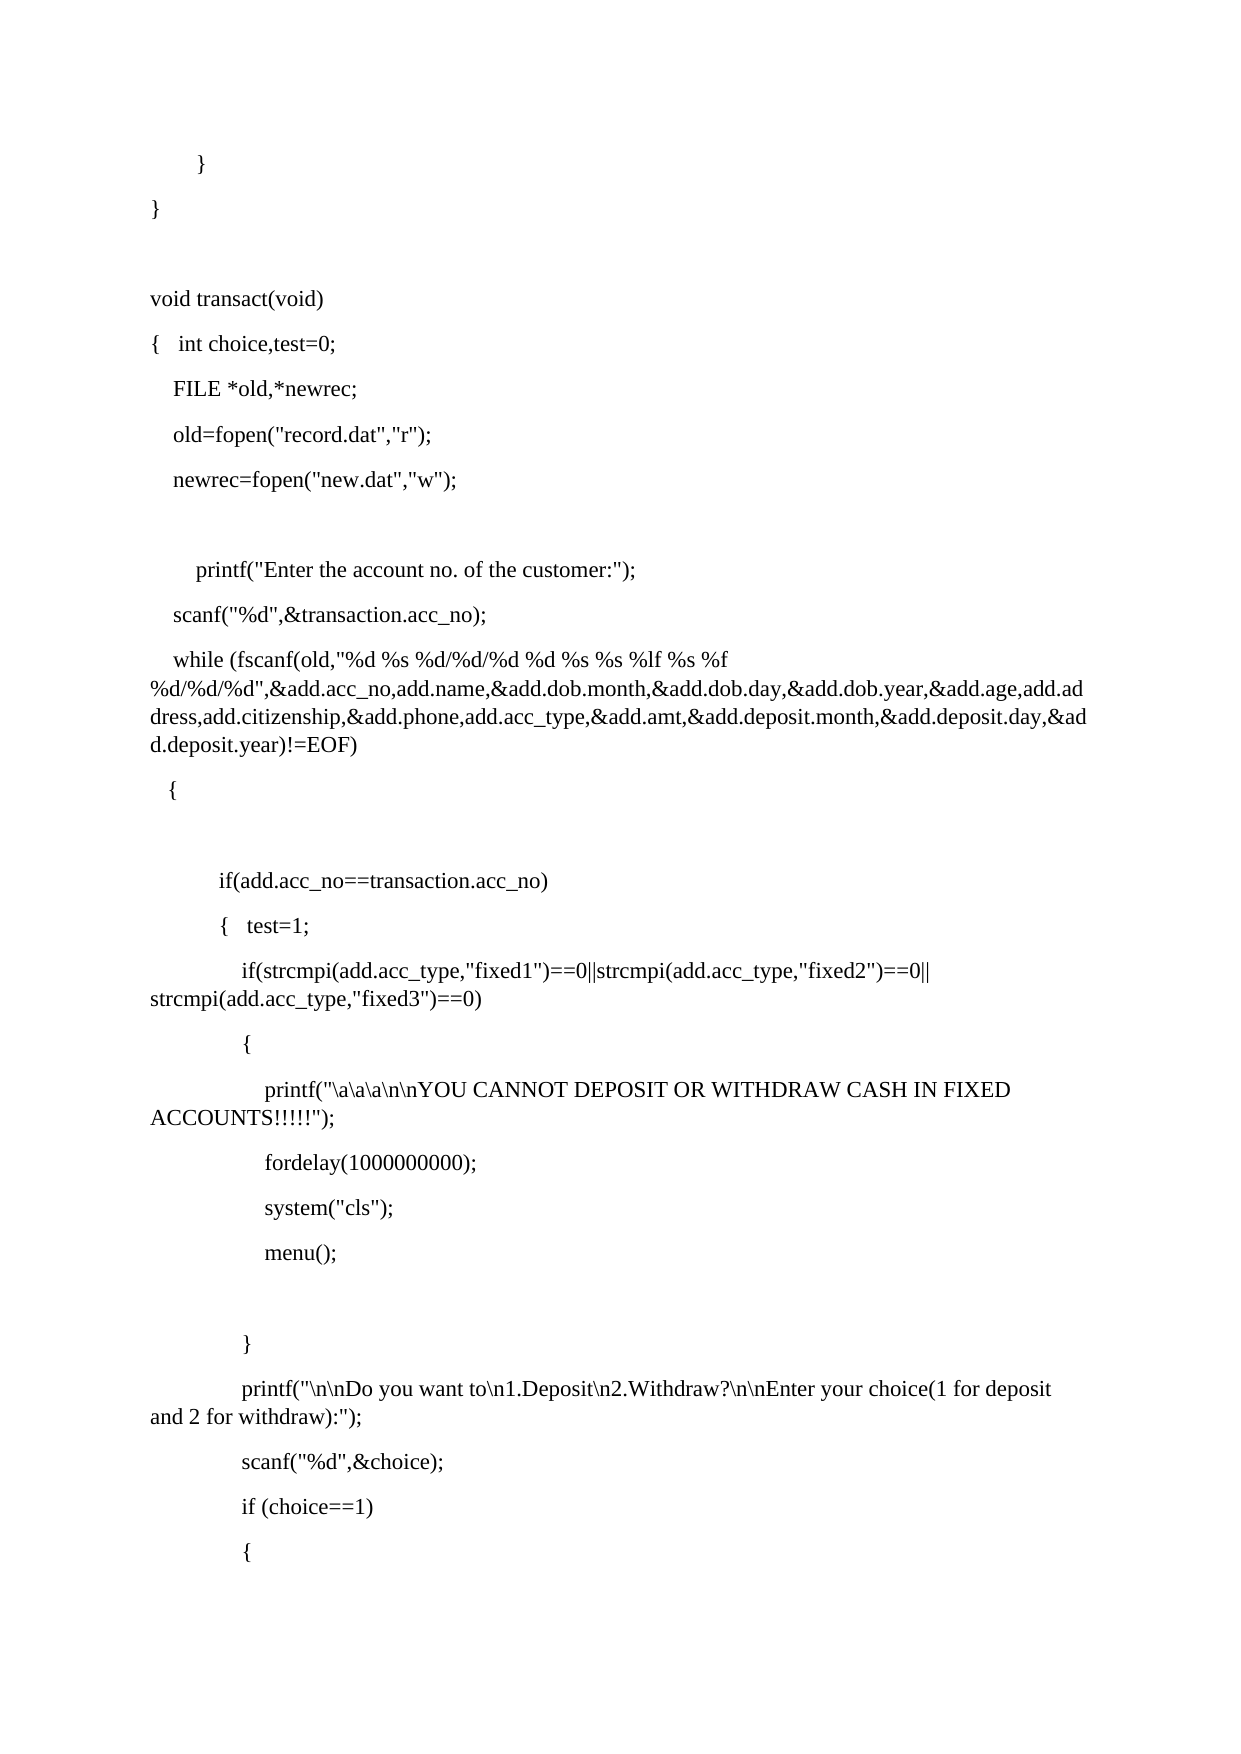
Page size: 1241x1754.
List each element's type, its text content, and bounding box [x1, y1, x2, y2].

text newrec=fopen("new.dat","w"); [150, 466, 1090, 492]
text { [150, 1538, 1090, 1565]
text if(strcmpi(add.acc_type,"fixed1")==0||strcmpi(add.acc_type,"fixed2")==0||strcmpi(add.acc_type,"fixed3")==0) [150, 957, 1090, 1012]
text void transact(void) [150, 285, 1090, 312]
text { [150, 777, 1090, 803]
text if(add.acc_no==transaction.acc_no) [150, 867, 1090, 893]
text } [150, 150, 1090, 176]
text printf("\n\nDo you want to\n1.Deposit\n2.Withdraw?\n\nEnter your choice(1 for deposit and 2 for withdraw):"); [150, 1375, 1090, 1429]
text } [150, 195, 1090, 221]
text while (fscanf(old,"%d %s %d/%d/%d %d %s %s %lf %s %f %d/%d/%d",&add.acc_no,add.name,&add.dob.month,&add.dob.day,&add.dob.year,&add.age,add.address,add.citizenship,&add.phone,add.acc_type,&add.amt,&add.deposit.month,&add.deposit.day,&add.deposit.year)!=EOF) [150, 646, 1090, 758]
text printf("\a\a\a\n\nYOU CANNOT DEPOSIT OR WITHDRAW CASH IN FIXED ACCOUNTS!!!!!"); [150, 1076, 1090, 1130]
text { int choice,test=0; [150, 330, 1090, 357]
text FILE *old,*newrec; [150, 376, 1090, 402]
text scanf("%d",&transaction.acc_no); [150, 601, 1090, 627]
text } [150, 1329, 1090, 1356]
text if (choice==1) [150, 1493, 1090, 1520]
text old=fopen("record.dat","r"); [150, 421, 1090, 447]
text scanf("%d",&choice); [150, 1448, 1090, 1474]
text printf("Enter the account no. of the customer:"); [150, 556, 1090, 582]
text { [150, 1031, 1090, 1057]
text system("cls"); [150, 1194, 1090, 1221]
text fordelay(1000000000); [150, 1149, 1090, 1176]
text menu(); [150, 1239, 1090, 1266]
text { test=1; [150, 912, 1090, 938]
